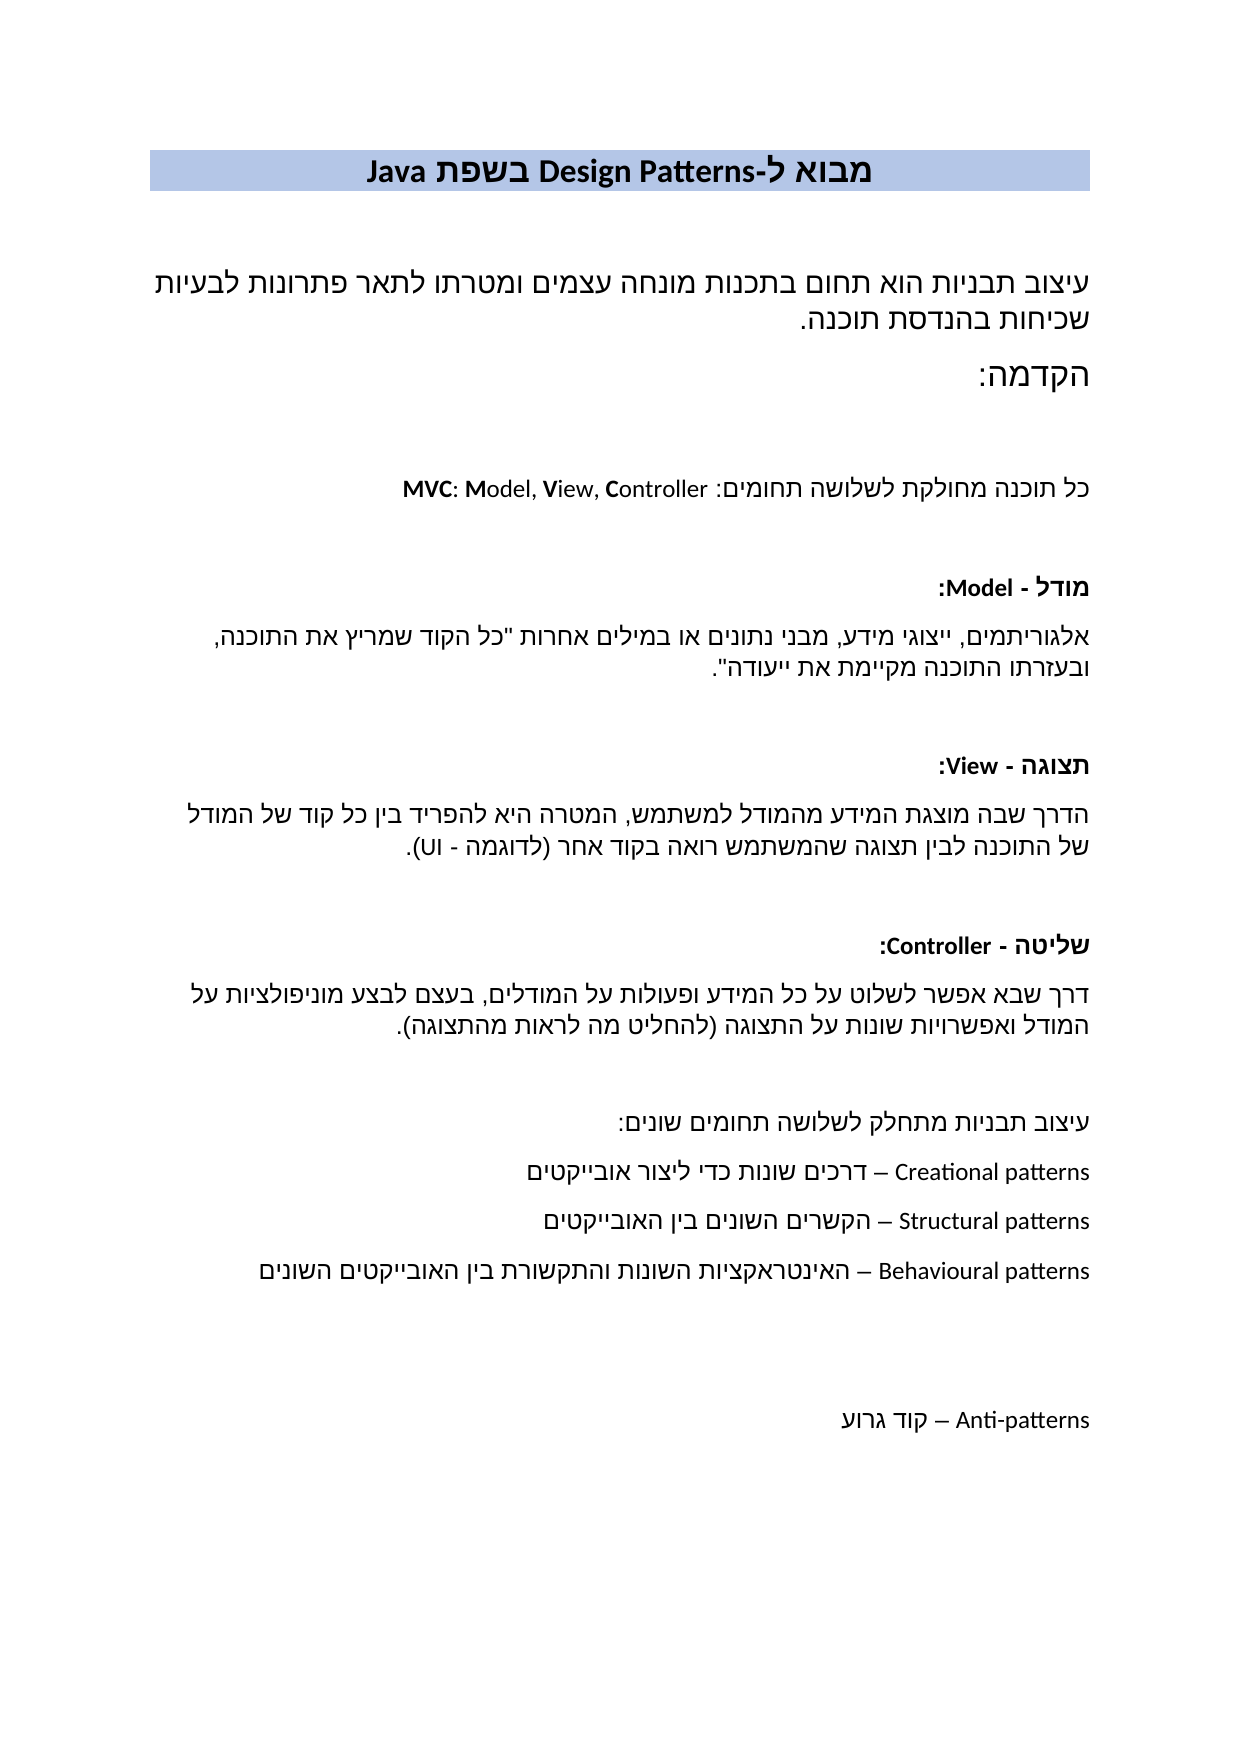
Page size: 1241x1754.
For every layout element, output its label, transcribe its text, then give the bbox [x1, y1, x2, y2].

text דרך שבא אפשר לשלוט על כל המידע ופעולות על המודלים, בעצם לבצע מוניפולציות על המודל ואפשרויות שונות על התצוגה (להחליט מה לראות מהתצוגה). [150, 980, 1090, 1040]
text כל תוכנה מחולקת לשלושה תחומים: MVC: Model, View, Controller [150, 473, 1090, 504]
text תצוגה - View: [150, 751, 1090, 781]
text עיצוב תבניות מתחלק לשלושה תחומים שונים: [150, 1108, 1090, 1137]
text Creational patterns – דרכים שונות כדי ליצור אובייקטים [150, 1156, 1090, 1186]
text Anti-patterns – קוד גרוע [150, 1404, 1090, 1434]
text מודל - Model: [150, 573, 1090, 603]
text עיצוב תבניות הוא תחום בתכנות מונחה עצמים ומטרתו לתאר פתרונות לבעיות שכיחות בהנדסת תוכנה. [150, 266, 1090, 335]
text מבוא ל-Design Patterns בשפת Java [150, 150, 1090, 191]
text Structural patterns – הקשרים השונים בין האובייקטים [150, 1206, 1090, 1236]
text הקדמה: [150, 355, 1090, 393]
text הדרך שבה מוצגת המידע מהמודל למשתמש, המטרה היא להפריד בין כל קוד של המודל של התוכנה לבין תצוגה שהמשתמש רואה בקוד אחר (לדוגמה - UI). [150, 800, 1090, 862]
text Behavioural patterns – האינטראקציות השונות והתקשורת בין האובייקטים השונים [150, 1255, 1090, 1286]
text שליטה - Controller: [150, 930, 1090, 961]
text אלגוריתמים, ייצוגי מידע, מבני נתונים או במילים אחרות "כל הקוד שמריץ את התוכנה, ובעזרתו התוכנה מקיימת את ייעודה". [150, 622, 1090, 682]
